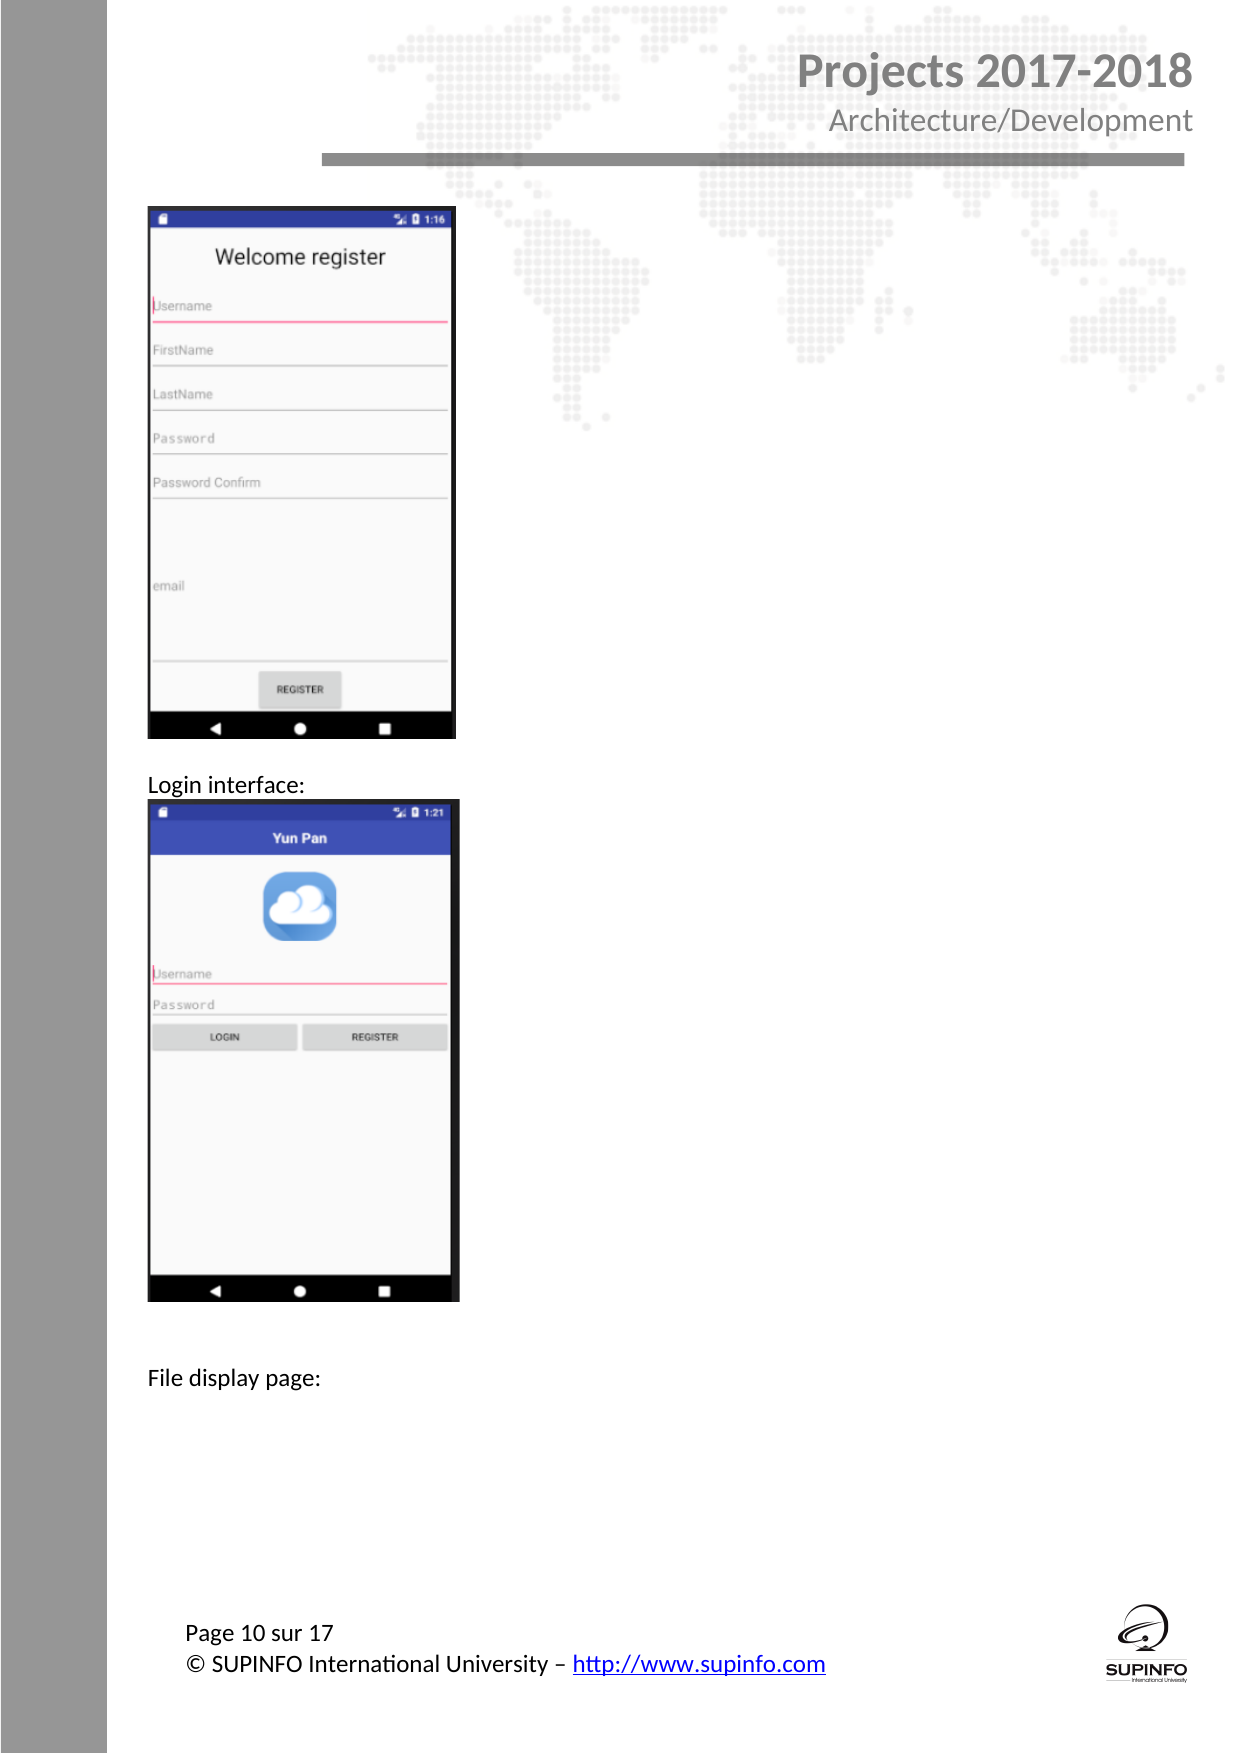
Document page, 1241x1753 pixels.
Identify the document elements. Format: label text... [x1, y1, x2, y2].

picture [147, 3, 1231, 739]
text Login interface: [148, 769, 1184, 800]
text File display page: [148, 1362, 1184, 1393]
picture [147, 799, 460, 1302]
picture [1101, 1602, 1193, 1684]
